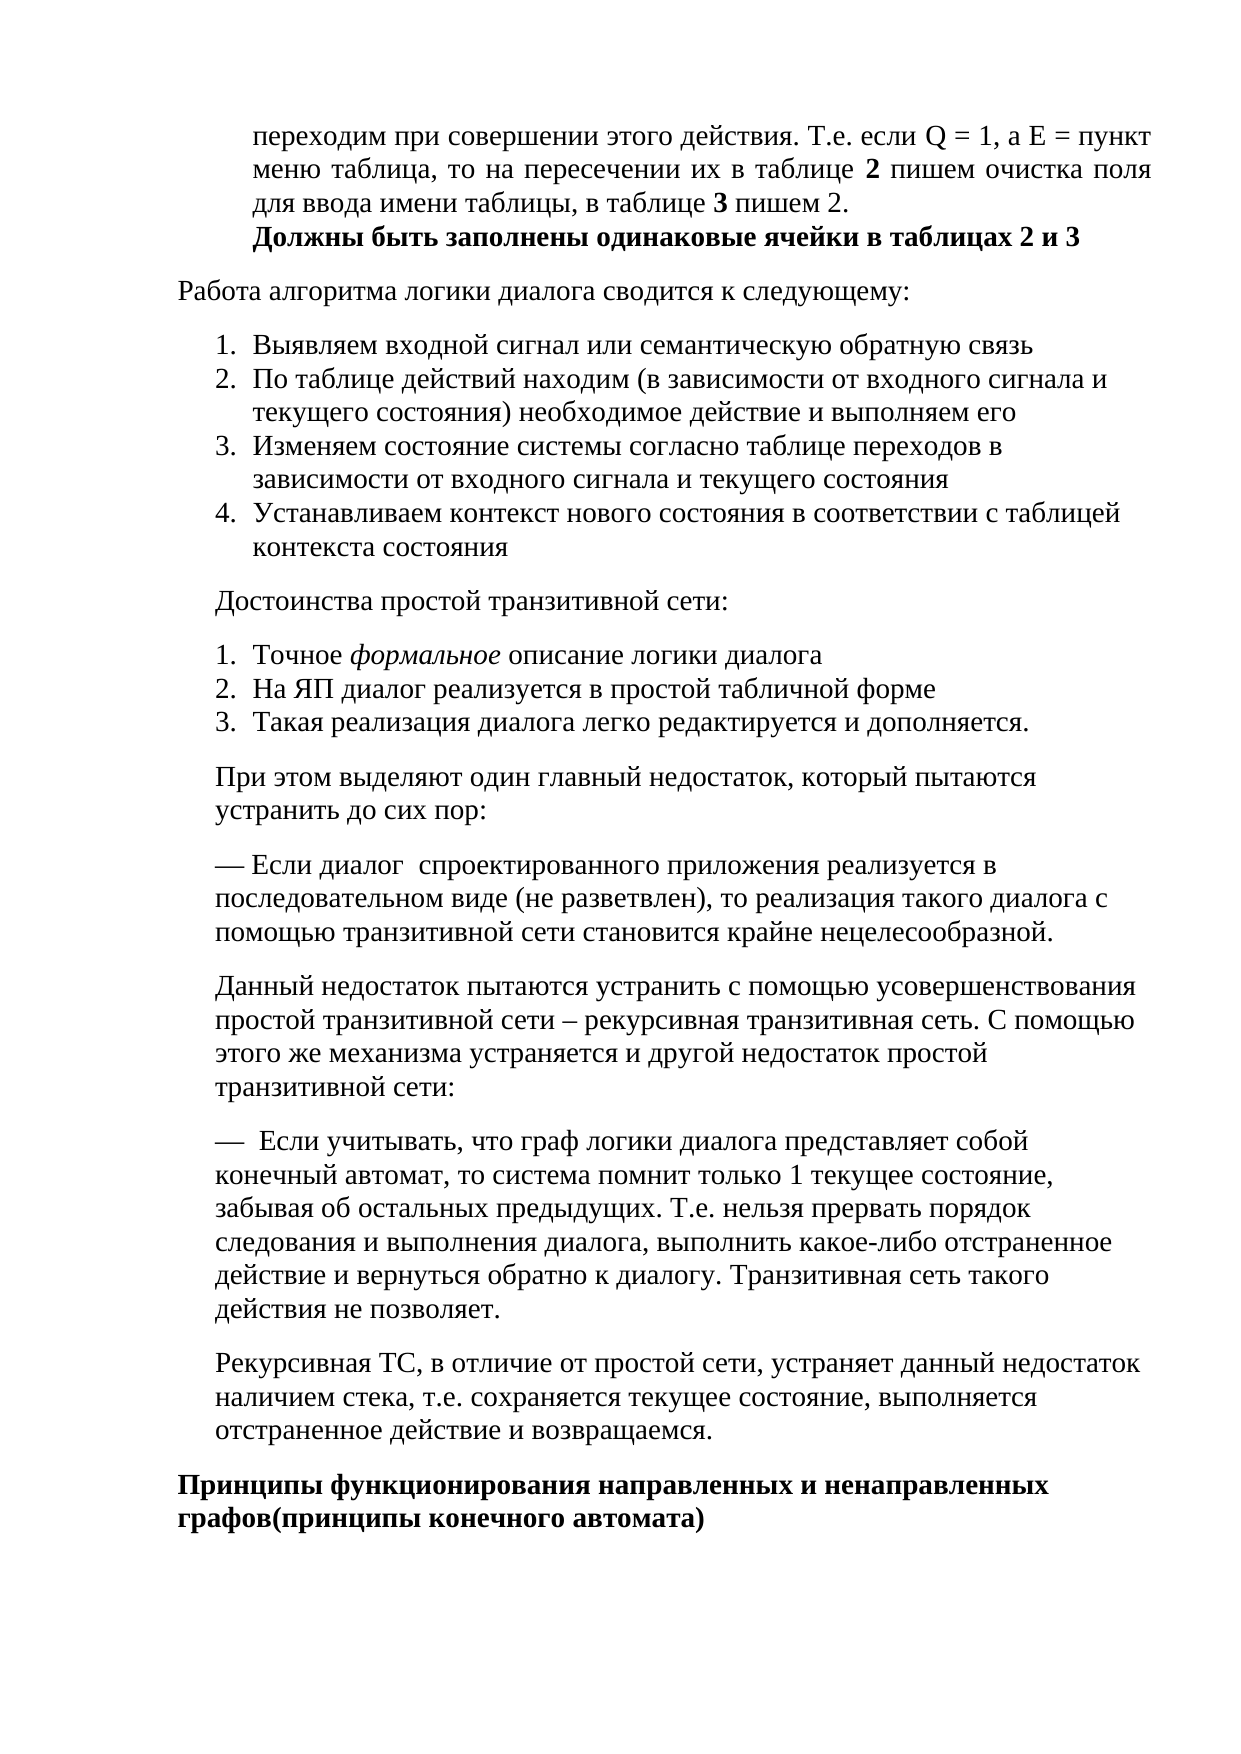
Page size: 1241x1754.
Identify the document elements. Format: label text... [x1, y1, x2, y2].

list Устанавливаем контекст нового состояния в соответствии с таблицей контекста состояния [215, 495, 1152, 562]
list Точное формальное описание логики диалога [215, 637, 1152, 671]
list Выявляем входной сигнал или семантическую обратную связь [215, 327, 1152, 361]
list Такая реализация диалога легко редактируется и дополняется. [215, 704, 1152, 738]
text Данный недостаток пытаются устранить с помощью усовершенствования простой транзитивной сети – рекурсивная транзитивная сеть. С помощью этого же механизма устраняется и другой недостаток простой транзитивной сети: [215, 968, 1152, 1102]
text При этом выделяют один главный недостаток, который пытаются устранить до сих пор: [215, 759, 1152, 826]
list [252, 118, 1152, 219]
list Изменяем состояние системы согласно таблице переходов в зависимости от входного сигнала и текущего состояния [215, 428, 1152, 495]
text — Если диалог спроектированного приложения реализуется в последовательном виде (не разветвлен), то реализация такого диалога с помощью транзитивной сети становится крайне нецелесообразной. [215, 847, 1152, 947]
text Рекурсивная ТС, в отличие от простой сети, устраняет данный недостаток наличием стека, т.е. сохраняется текущее состояние, выполняется отстраненное действие и возвращаемся. [215, 1345, 1152, 1446]
text Принципы функционирования направленных и ненаправленных графов(принципы конечного автомата) [177, 1467, 1152, 1534]
list По таблице действий находим (в зависимости от входного сигнала и текущего состояния) необходимое действие и выполняем его [215, 361, 1152, 428]
text Работа алгоритма логики диалога сводится к следующему: [177, 273, 1152, 307]
text — Если учитывать, что граф логики диалога представляет собой конечный автомат, то система помнит только 1 текущее состояние, забывая об остальных предыдущих. Т.е. нельзя прервать порядок следования и выполнения диалога, выполнить какое-либо отстраненное действие и вернуться обратно к диалогу. Транзитивная сеть такого действия не позволяет. [215, 1123, 1152, 1324]
text Достоинства простой транзитивной сети: [215, 583, 1152, 617]
list На ЯП диалог реализуется в простой табличной форме [215, 671, 1152, 704]
list Должны быть заполнены одинаковые ячейки в таблицах 2 и 3 [252, 219, 1152, 252]
